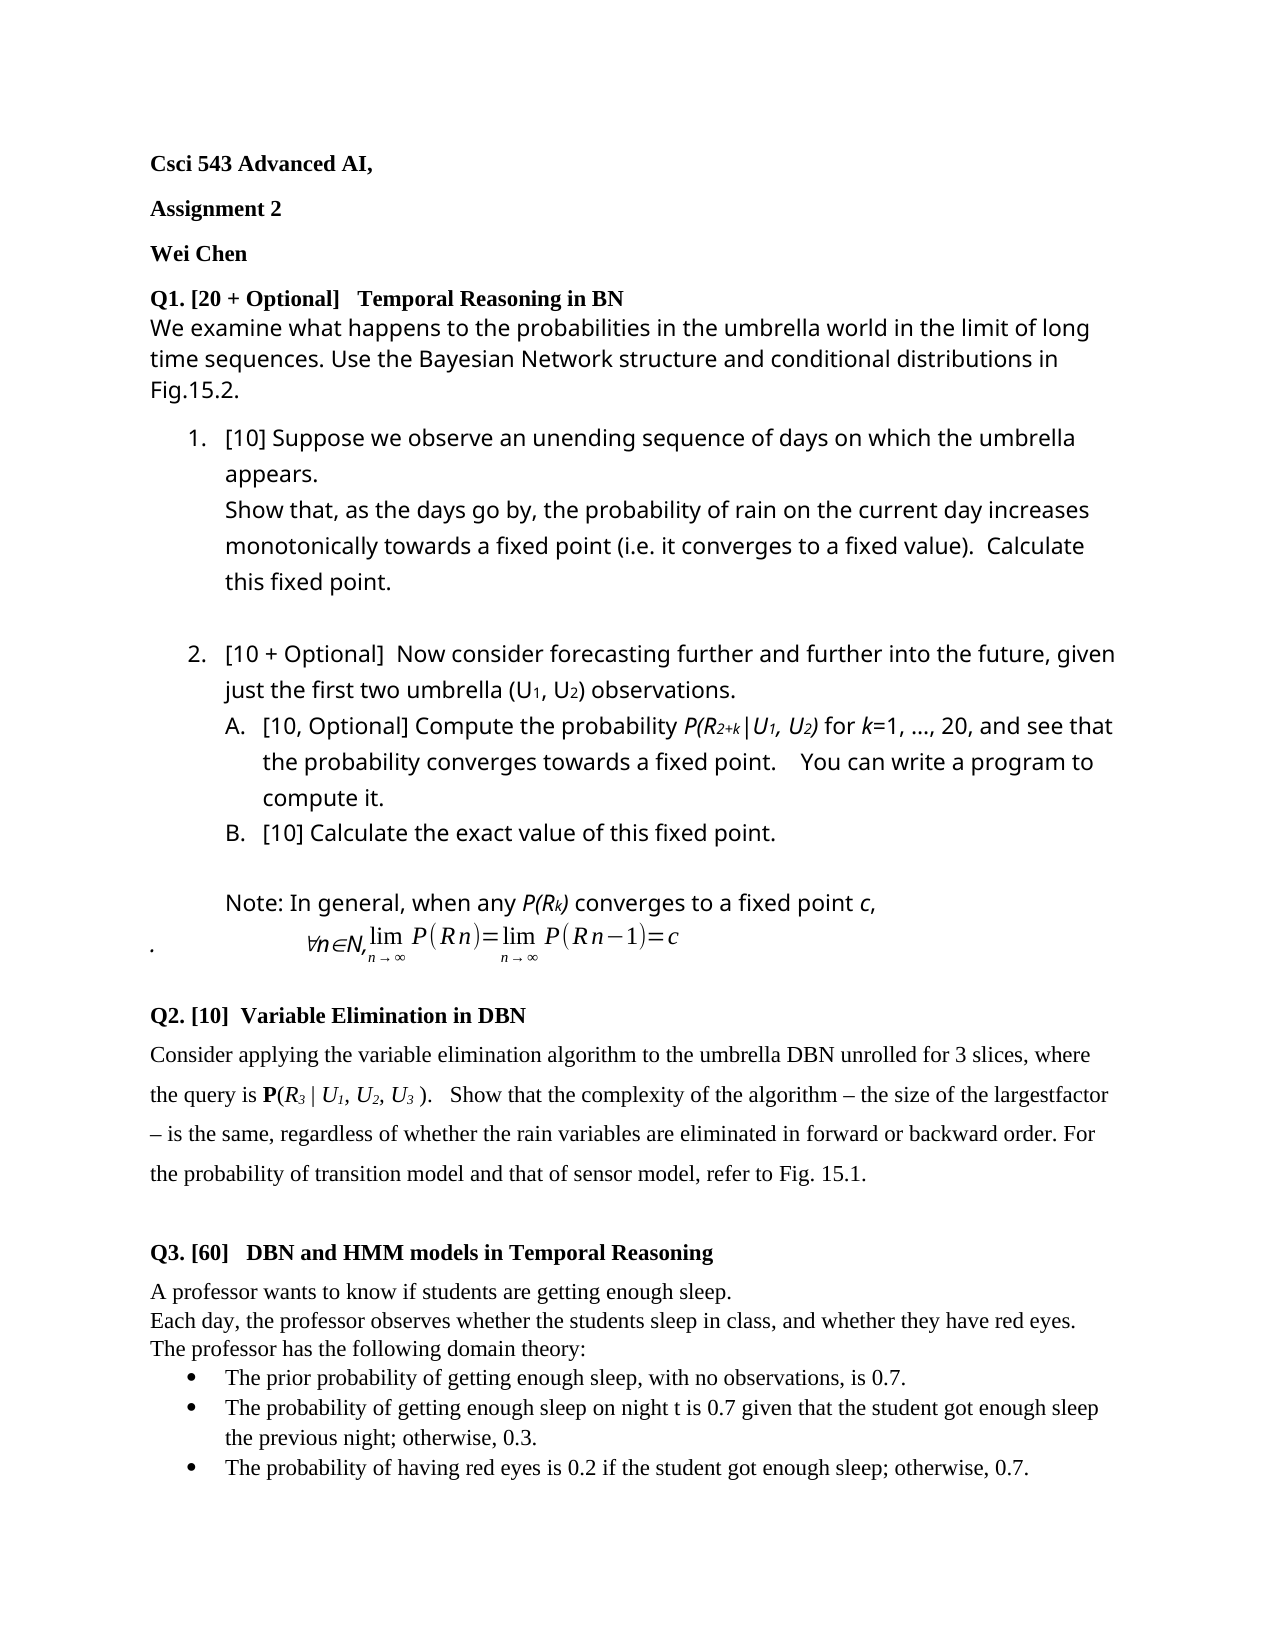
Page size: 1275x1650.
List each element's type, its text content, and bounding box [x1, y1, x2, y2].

list The prior probability of getting enough sleep, with no observations, is 0.7. [187, 1363, 1125, 1390]
text Q3. [60] DBN and HMM models in Temporal Reasoning [150, 1239, 1125, 1265]
text Q1. [20 + Optional] Temporal Reasoning in BN [150, 285, 1125, 312]
list [10] Calculate the exact value of this fixed point. [225, 817, 1125, 849]
text . nN, [150, 921, 1125, 966]
list Show that, as the days go by, the probability of rain on the current day increases monotonically towards a fixed point (i.e. it converges to a fixed value). Calculate this fixed point. [225, 494, 1125, 597]
text Assignment 2 [150, 195, 1125, 221]
text We examine what happens to the probabilities in the umbrella world in the limit of long time sequences. Use the Bayesian Network structure and conditional distributions in Fig.15.2. [150, 312, 1125, 405]
text The professor has the following domain theory: [150, 1335, 1125, 1361]
text Q2. [10] Variable Elimination in DBN [150, 1002, 1125, 1028]
text Wei Chen [150, 240, 1125, 267]
text Each day, the professor observes whether the students sleep in class, and whether they have red eyes. [150, 1307, 1125, 1333]
text Csci 543 Advanced AI, [150, 150, 1125, 176]
text A professor wants to know if students are getting enough sleep. [150, 1278, 1125, 1304]
list [10] Suppose we observe an unending sequence of days on which the umbrella appears. [187, 422, 1125, 489]
text Consider applying the variable elimination algorithm to the umbrella DBN unrolled for 3 slices, where the query is P(R3 | U1, U2, U3 ). Show that the complexity of the algorithm – the size of the largestfactor – is the same, regardless of whether the rain variables are eliminated in forward or backward order. For the probability of transition model and that of sensor model, refer to Fig. 15.1. [150, 1041, 1125, 1186]
list [10 + Optional] Now consider forecasting further and further into the future, given just the first two umbrella (U1, U2) observations. [187, 638, 1125, 705]
list The probability of having red eyes is 0.2 if the student got enough sleep; otherwise, 0.7. [187, 1454, 1125, 1481]
list [10, Optional] Compute the probability P(R2+k|U1, U2) for k=1, …, 20, and see that the probability converges towards a fixed point. You can write a program to compute it. [225, 709, 1125, 813]
text Note: In general, when any P(Rk) converges to a fixed point c, [150, 887, 1125, 918]
list The probability of getting enough sleep on night t is 0.7 given that the student got enough sleep the previous night; otherwise, 0.3. [187, 1394, 1125, 1450]
